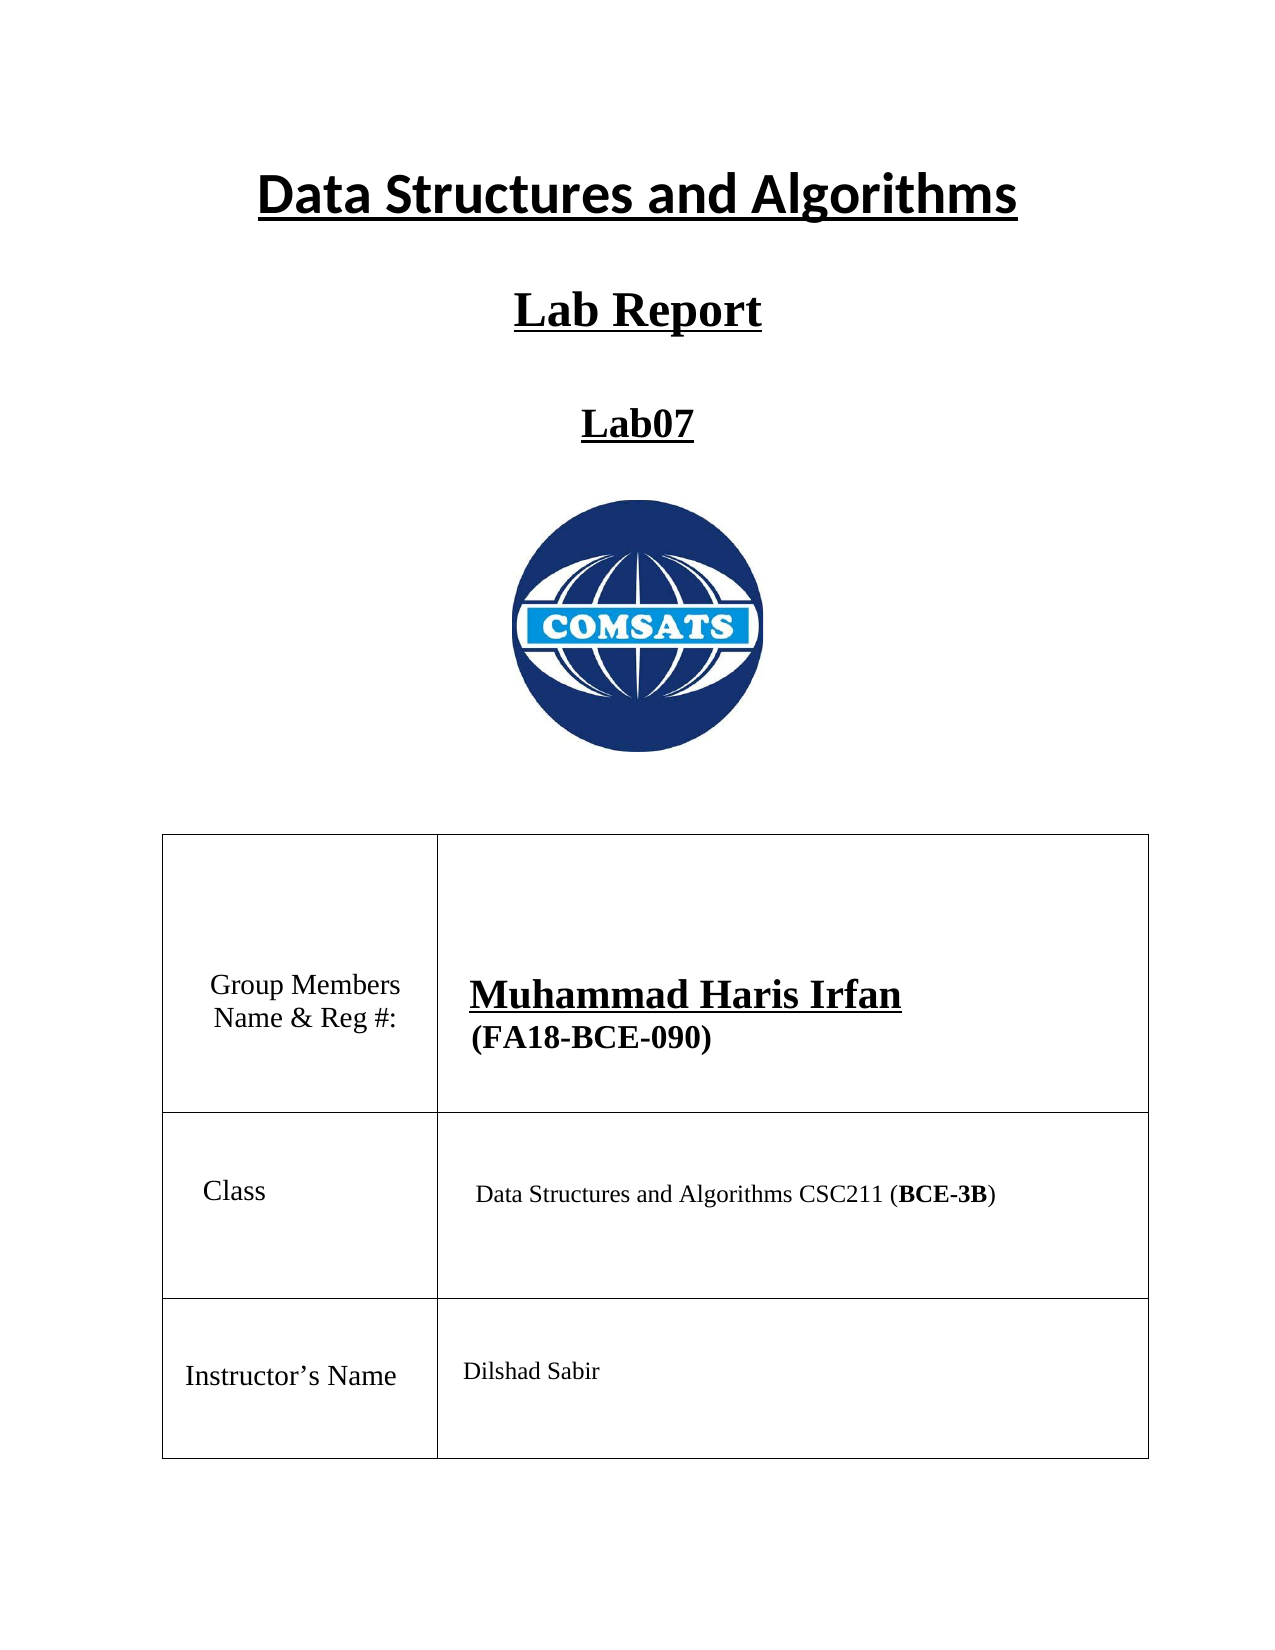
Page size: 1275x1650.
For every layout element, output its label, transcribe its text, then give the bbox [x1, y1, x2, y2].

text Lab Report [150, 280, 1125, 337]
table_cell [163, 1113, 437, 1121]
table_cell Class [163, 1121, 437, 1297]
table_cell Instructor’s Name [163, 1299, 437, 1458]
table_header Muhammad Haris Irfan (FA18-BCE-090) [438, 835, 1148, 1112]
table_cell Data Structures and Algorithms CSC211 (BCE-3B) [438, 1121, 1148, 1297]
table_cell [438, 1113, 1148, 1121]
picture [512, 500, 764, 752]
text Data Structures and Algorithms [150, 157, 1125, 228]
text Lab07 [150, 399, 1125, 447]
table_cell Dilshad Sabir [438, 1299, 1148, 1458]
table_header Group Members Name & Reg #: [163, 835, 437, 1112]
